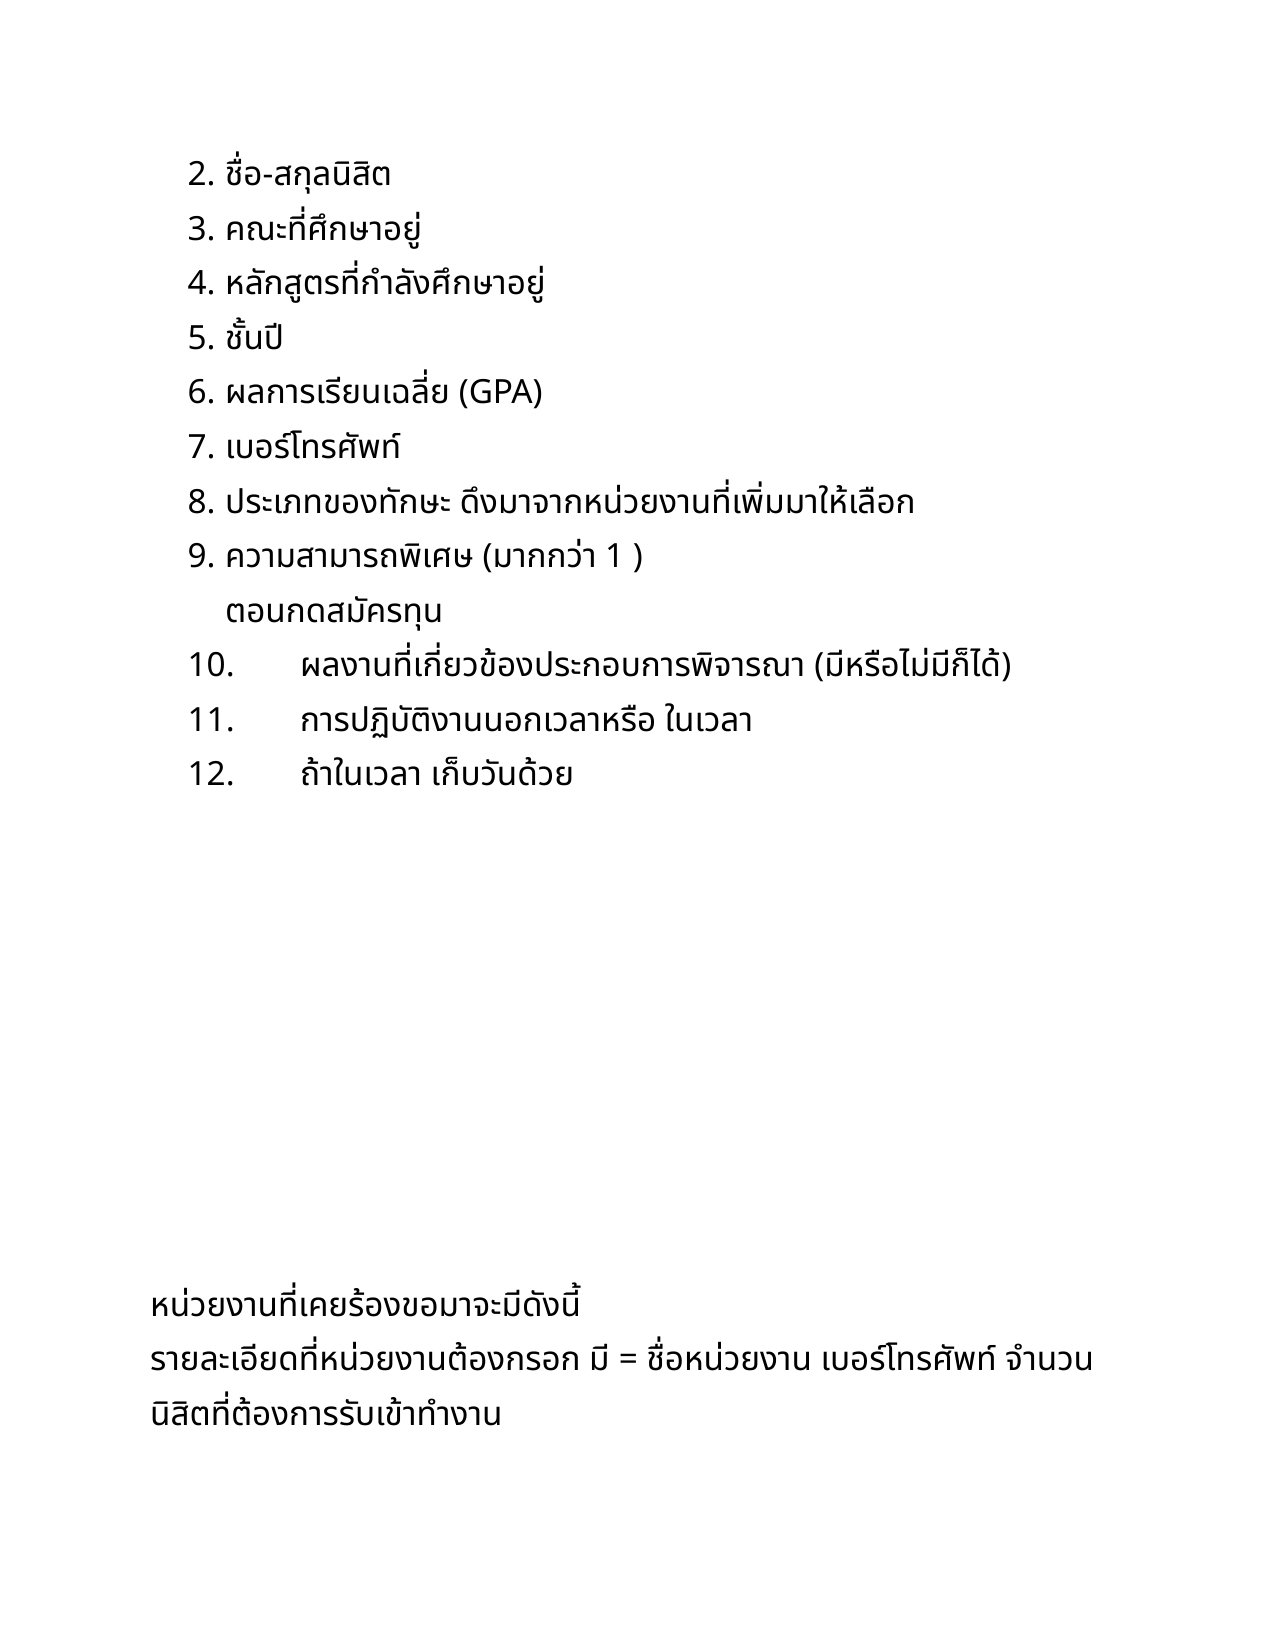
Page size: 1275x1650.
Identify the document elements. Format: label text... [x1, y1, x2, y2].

list การปฏิบัติงานนอกเวลาหรือ ในเวลา [187, 696, 1125, 746]
list ผลการเรียนเฉลี่ย (GPA) [187, 368, 1125, 419]
list ประเภทของทักษะ ดึงมาจากหน่วยงานที่เพิ่มมาให้เลือก [187, 477, 1125, 528]
list ผลงานที่เกี่ยวข้องประกอบการพิจารณา (มีหรือไม่มีก็ได้) [187, 641, 1125, 692]
list เบอร์โทรศัพท์ [187, 423, 1125, 473]
list หลักสูตรที่กำลังศึกษาอยู่ [187, 259, 1125, 310]
text หน่วยงานที่เคยร้องขอมาจะมีดังนี้ รายละเอียดที่หน่วยงานต้องกรอก มี = ชื่อหน่วยงาน เบอร์โทรศัพท์ จำนวนนิสิตที่ต้องการรับเข้าทำงาน [150, 1281, 1125, 1440]
list ชื่อ-สกุลนิสิต [187, 150, 1125, 201]
list ถ้าในเวลา เก็บวันด้วย [187, 750, 1125, 801]
list คณะที่ศึกษาอยู่ [187, 204, 1125, 255]
list ตอนกดสมัครทุน [225, 587, 1125, 637]
list ความสามารถพิเศษ (มากกว่า 1 ) [187, 532, 1125, 583]
list ชั้นปี [187, 314, 1125, 364]
